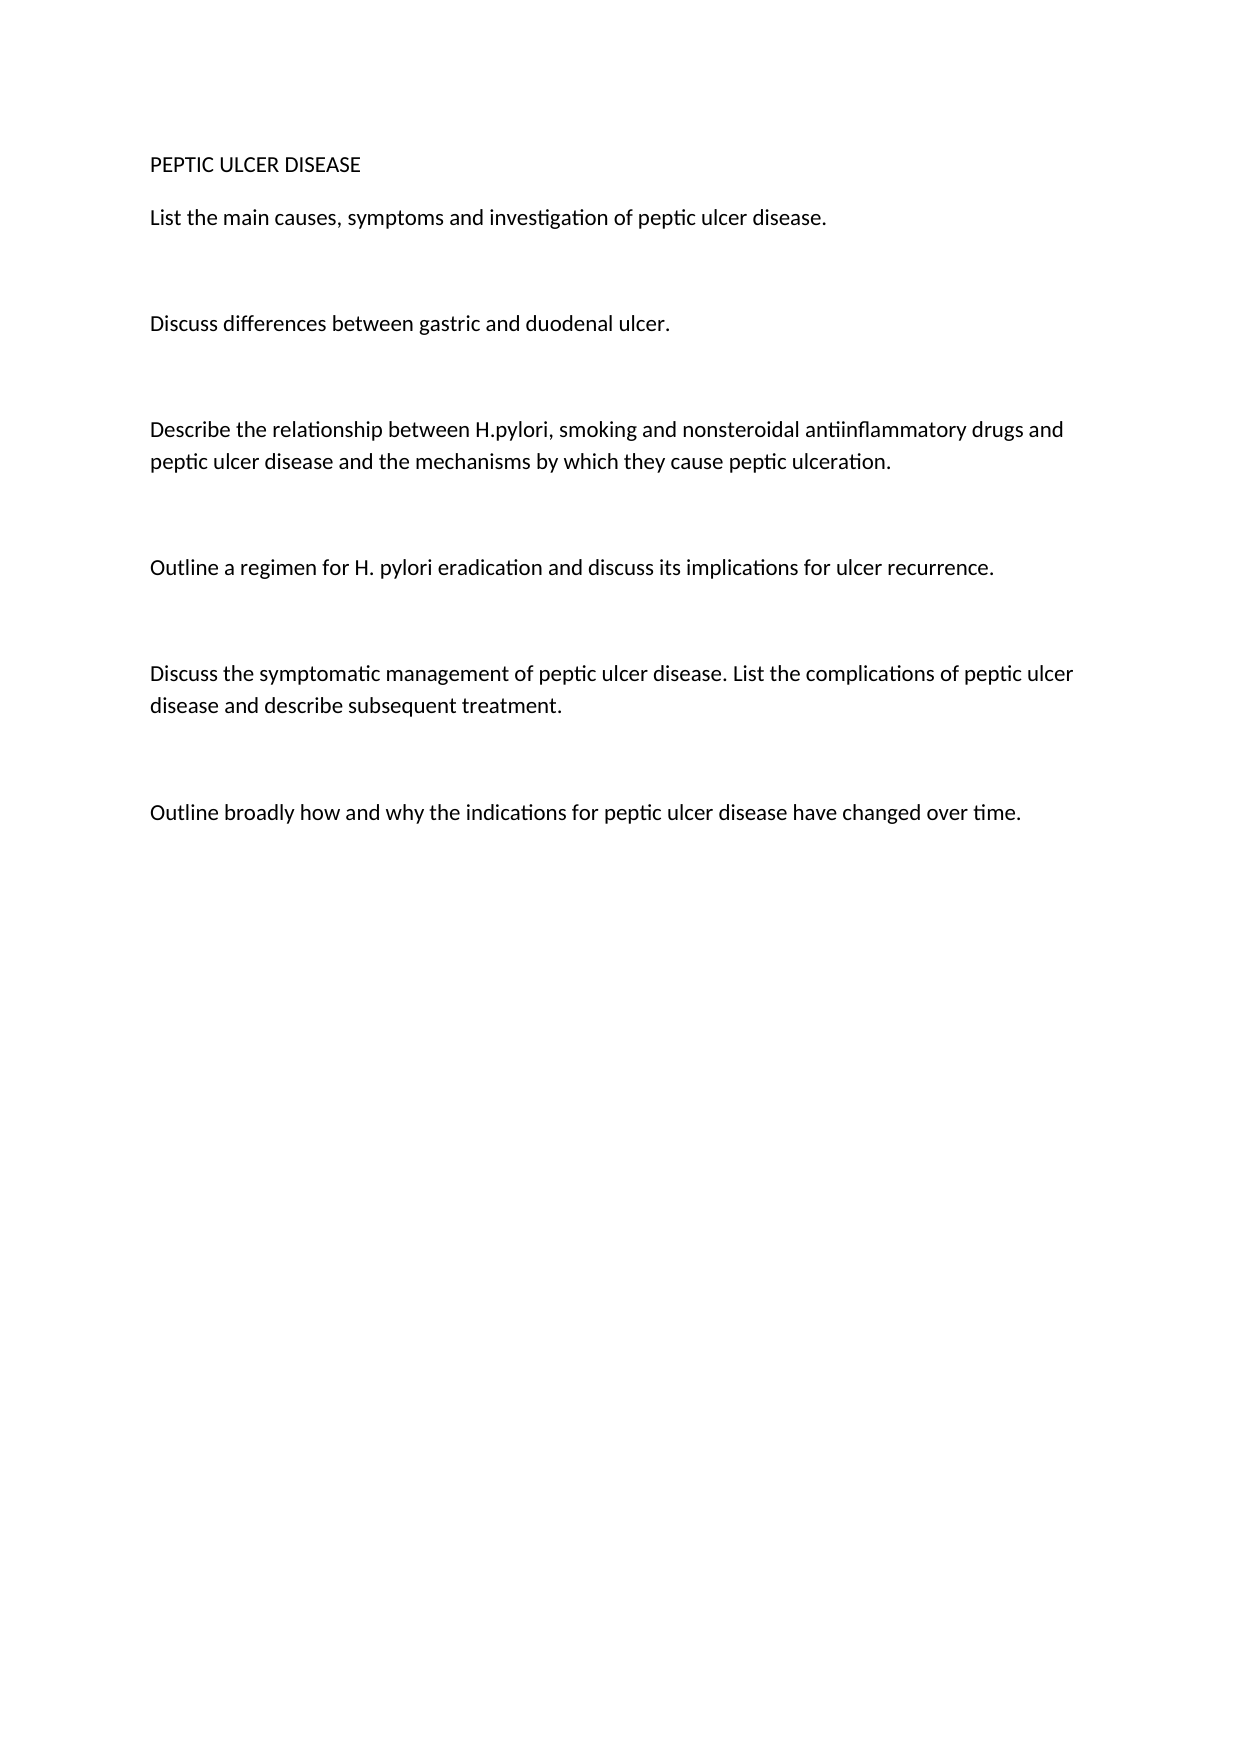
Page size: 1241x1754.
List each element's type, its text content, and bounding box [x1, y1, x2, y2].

text Discuss differences between gastric and duodenal ulcer. [150, 309, 1090, 337]
text Describe the relationship between H.pylori, smoking and nonsteroidal antiinflammatory drugs and peptic ulcer disease and the mechanisms by which they cause peptic ulceration. [150, 415, 1090, 475]
text PEPTIC ULCER DISEASE [150, 150, 1090, 178]
text Outline broadly how and why the indications for peptic ulcer disease have changed over time. [150, 798, 1090, 826]
text List the main causes, symptoms and investigation of peptic ulcer disease. [150, 203, 1090, 231]
text Discuss the symptomatic management of peptic ulcer disease. List the complications of peptic ulcer disease and describe subsequent treatment. [150, 659, 1090, 719]
text Outline a regimen for H. pylori eradication and discuss its implications for ulcer recurrence. [150, 553, 1090, 581]
